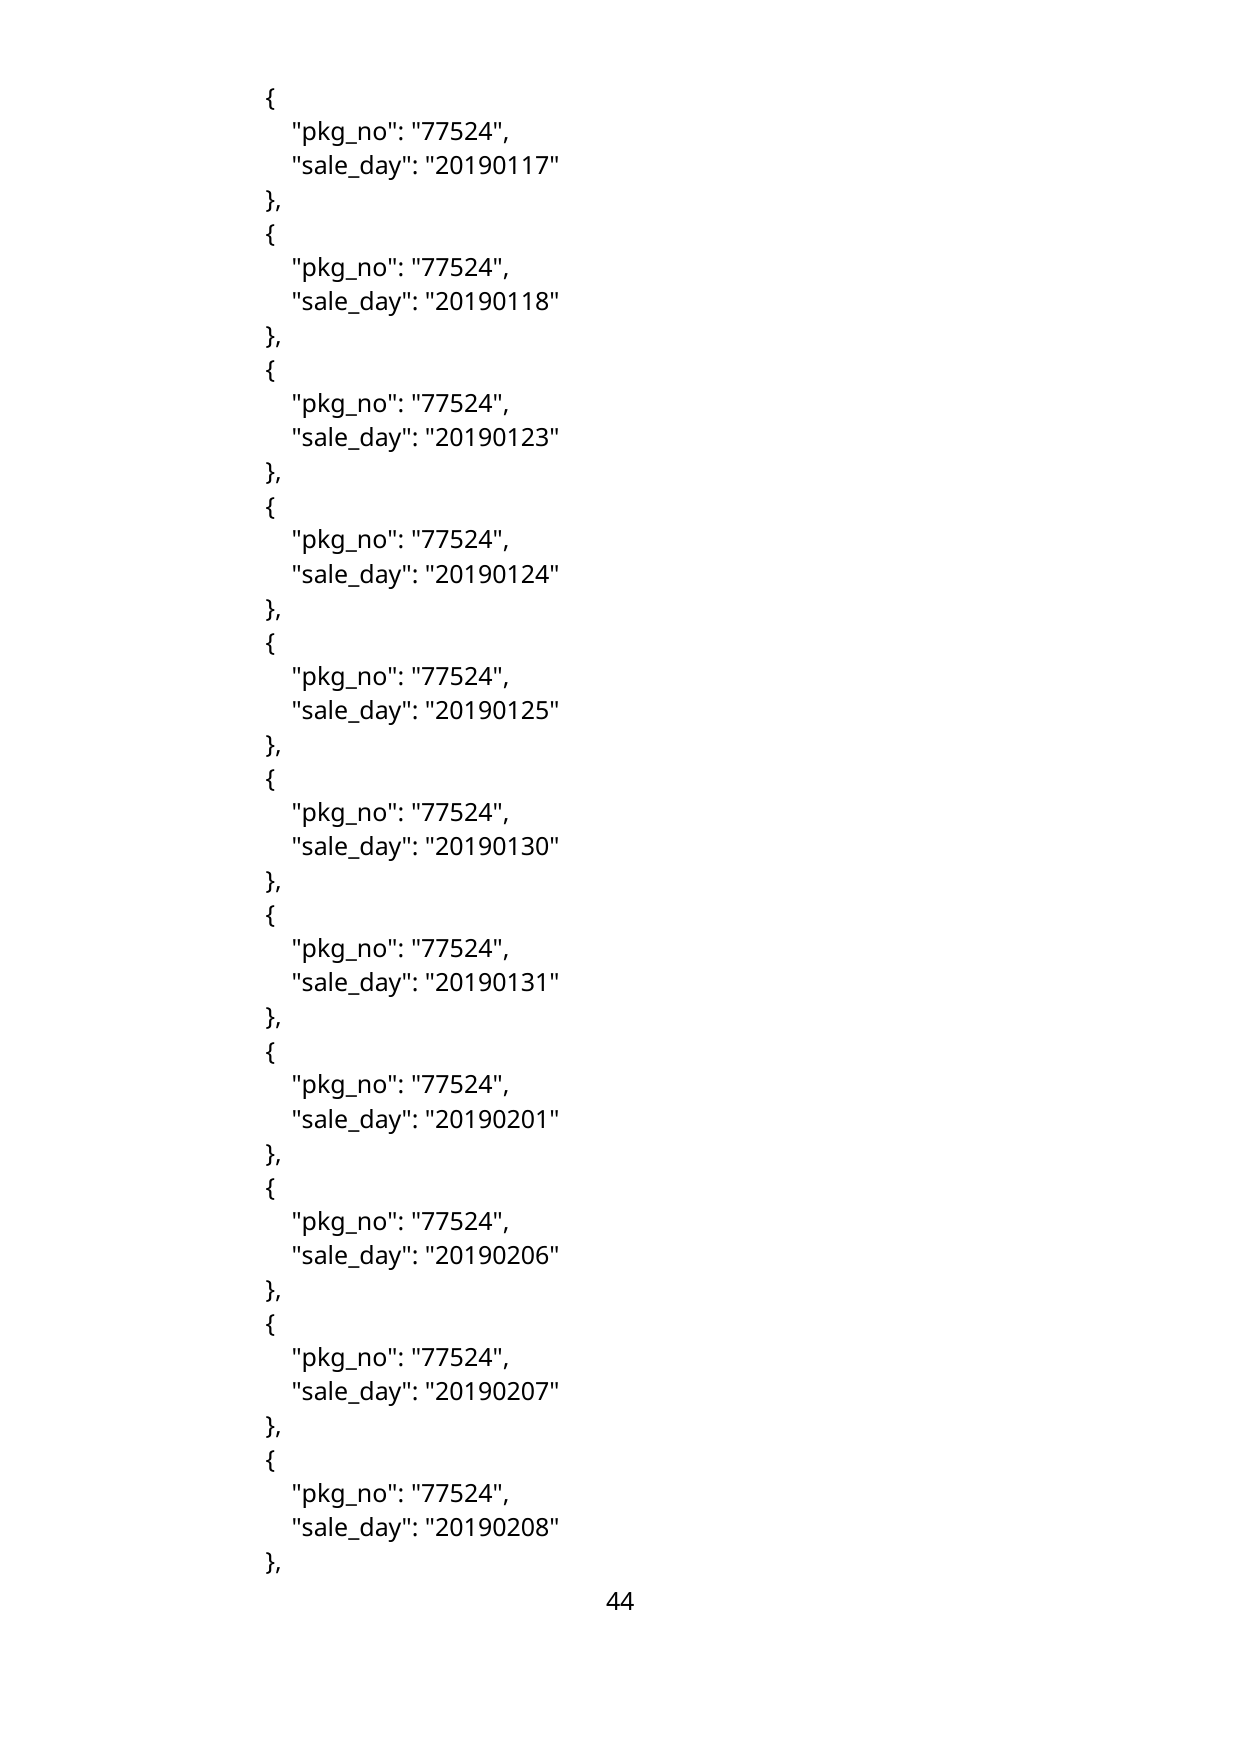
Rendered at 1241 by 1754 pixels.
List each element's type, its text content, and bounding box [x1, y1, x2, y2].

text "sale_day": "20190201" [75, 1101, 1165, 1135]
text { [75, 1442, 1165, 1476]
text }, [75, 727, 1165, 761]
text "pkg_no": "77524", [75, 386, 1165, 420]
text { [75, 1169, 1165, 1203]
text "sale_day": "20190123" [75, 420, 1165, 454]
text "sale_day": "20190118" [75, 284, 1165, 318]
text "pkg_no": "77524", [75, 1067, 1165, 1101]
text }, [75, 454, 1165, 488]
text }, [75, 1272, 1165, 1306]
text "sale_day": "20190130" [75, 829, 1165, 863]
text { [75, 1306, 1165, 1340]
text "pkg_no": "77524", [75, 795, 1165, 829]
text { [75, 897, 1165, 931]
text { [75, 1033, 1165, 1067]
text "pkg_no": "77524", [75, 931, 1165, 965]
text "sale_day": "20190207" [75, 1374, 1165, 1408]
text }, [75, 590, 1165, 624]
text "pkg_no": "77524", [75, 1203, 1165, 1237]
text "pkg_no": "77524", [75, 1476, 1165, 1510]
text "pkg_no": "77524", [75, 522, 1165, 556]
text }, [75, 863, 1165, 897]
text "sale_day": "20190117" [75, 147, 1165, 182]
text }, [75, 1408, 1165, 1442]
text "sale_day": "20190208" [75, 1510, 1165, 1544]
text "sale_day": "20190125" [75, 692, 1165, 727]
text }, [75, 318, 1165, 352]
text "sale_day": "20190131" [75, 965, 1165, 999]
text { [75, 352, 1165, 386]
text }, [75, 182, 1165, 216]
text { [75, 216, 1165, 250]
text "pkg_no": "77524", [75, 113, 1165, 147]
text }, [75, 999, 1165, 1033]
text "sale_day": "20190124" [75, 556, 1165, 590]
text "pkg_no": "77524", [75, 1340, 1165, 1374]
text { [75, 761, 1165, 795]
text { [75, 79, 1165, 113]
text "pkg_no": "77524", [75, 250, 1165, 284]
text "pkg_no": "77524", [75, 658, 1165, 692]
text "sale_day": "20190206" [75, 1237, 1165, 1272]
text }, [75, 1544, 1165, 1578]
text { [75, 624, 1165, 658]
text { [75, 488, 1165, 522]
text }, [75, 1135, 1165, 1169]
